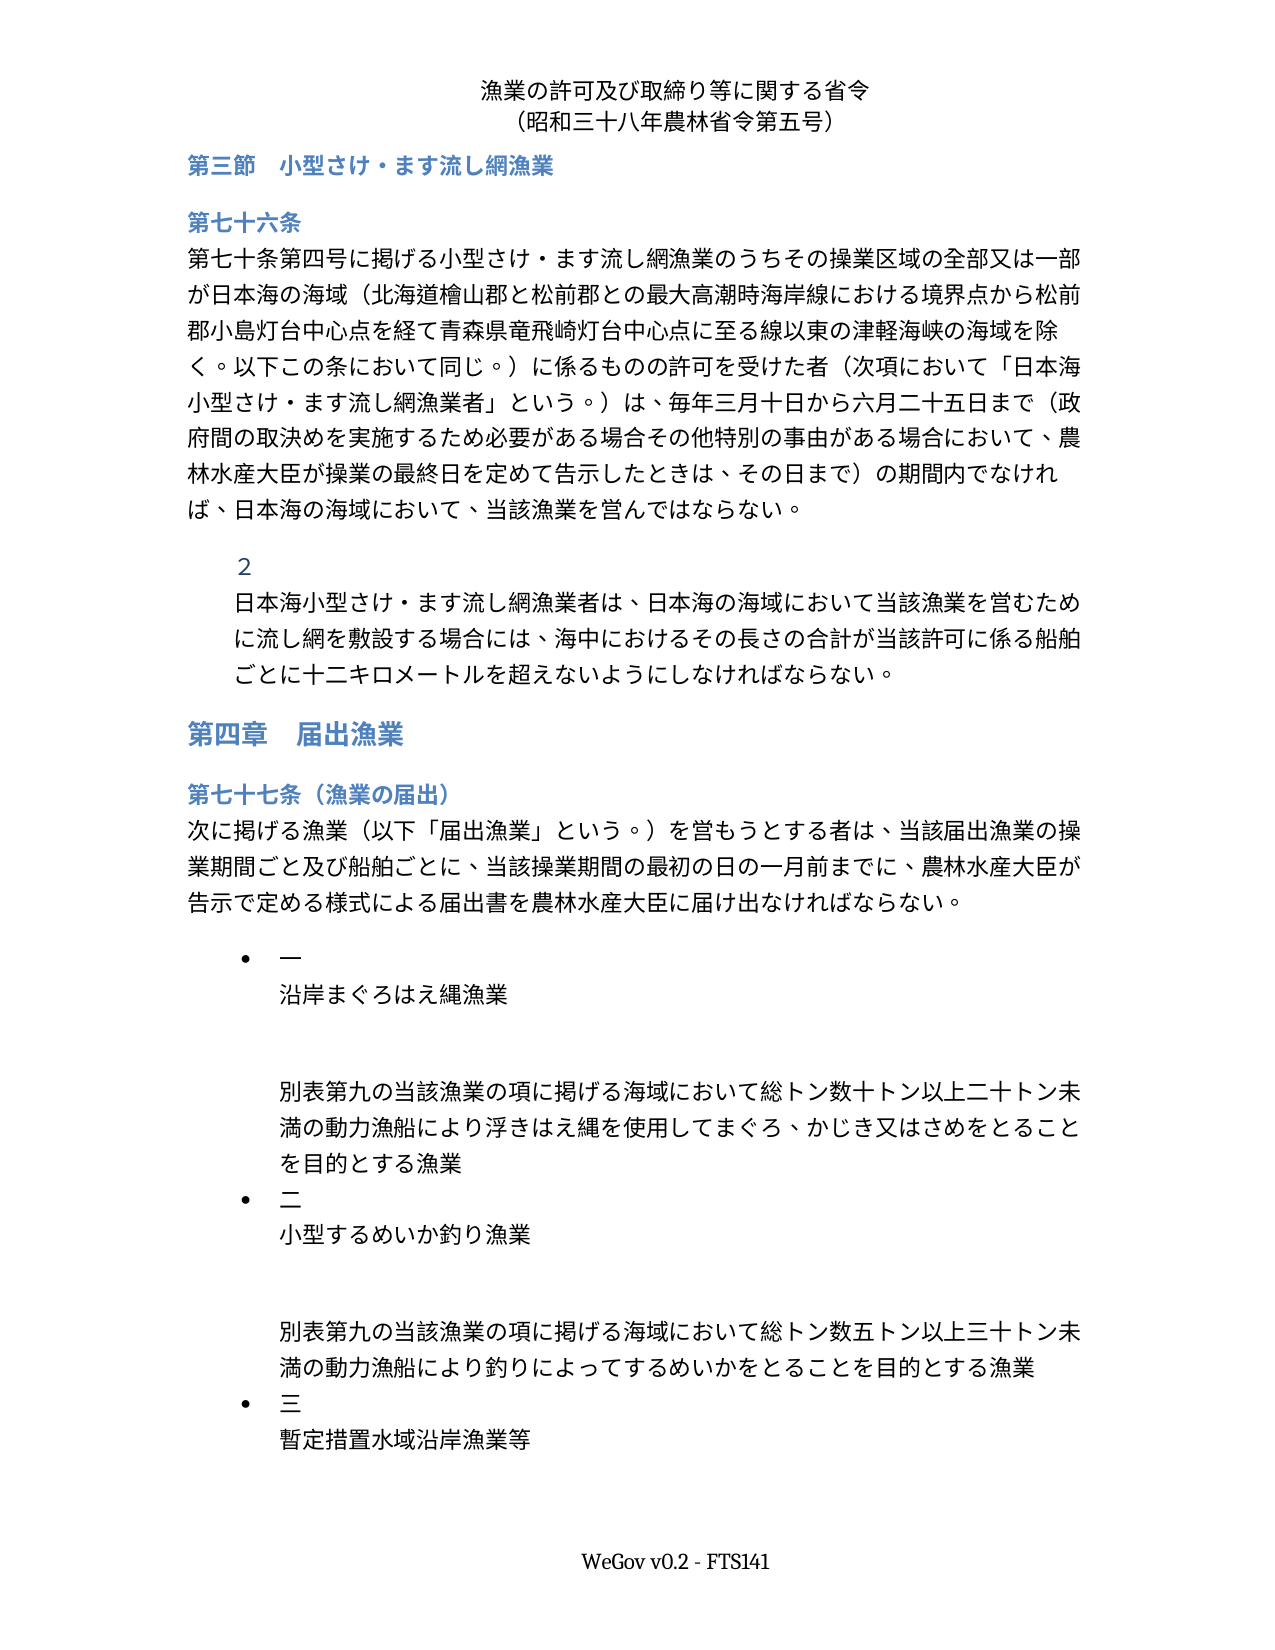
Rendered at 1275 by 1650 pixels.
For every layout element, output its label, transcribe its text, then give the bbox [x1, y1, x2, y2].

list 三 暫定措置水域沿岸漁業等 別表第九の当該漁業の項に掲げる海域において動力漁船により行う漁業（次に掲げるものを除く。） [242, 1388, 1087, 1485]
text 日本海小型さけ・ます流し網漁業者は、日本海の海域において当該漁業を営むために流し網を敷設する場合には、海中におけるその長さの合計が当該許可に係る船舶ごとに十二キロメートルを超えないようにしなければならない。 [233, 587, 1087, 690]
subtitle ２ [233, 551, 1087, 582]
list 一 沿岸まぐろはえ縄漁業 別表第九の当該漁業の項に掲げる海域において総トン数十トン以上二十トン未満の動力漁船により浮きはえ縄を使用してまぐろ、かじき又はさめをとることを目的とする漁業 [242, 943, 1087, 1179]
text 第七十条第四号に掲げる小型さけ・ます流し網漁業のうちその操業区域の全部又は一部が日本海の海域（北海道檜山郡と松前郡との最大高潮時海岸線における境界点から松前郡小島灯台中心点を経て青森県竜飛崎灯台中心点に至る線以東の津軽海峡の海域を除く。以下この条において同じ。）に係るものの許可を受けた者（次項において「日本海小型さけ・ます流し網漁業者」という。）は、毎年三月十日から六月二十五日まで（政府間の取決めを実施するため必要がある場合その他特別の事由がある場合において、農林水産大臣が操業の最終日を定めて告示したときは、その日まで）の期間内でなければ、日本海の海域において、当該漁業を営んではならない。 [187, 243, 1087, 526]
subtitle 第四章 届出漁業 [187, 716, 1087, 752]
subtitle 第七十六条 [187, 207, 1087, 238]
text 次に掲げる漁業（以下「届出漁業」という。）を営もうとする者は、当該届出漁業の操業期間ごと及び船舶ごとに、当該操業期間の最初の日の一月前までに、農林水産大臣が告示で定める様式による届出書を農林水産大臣に届け出なければならない。 [187, 815, 1087, 918]
subtitle 第三節 小型さけ・ます流し網漁業 [187, 150, 1087, 181]
subtitle 第七十七条（漁業の届出） [187, 779, 1087, 810]
list 二 小型するめいか釣り漁業 別表第九の当該漁業の項に掲げる海域において総トン数五トン以上三十トン未満の動力漁船により釣りによってするめいかをとることを目的とする漁業 [242, 1183, 1087, 1383]
